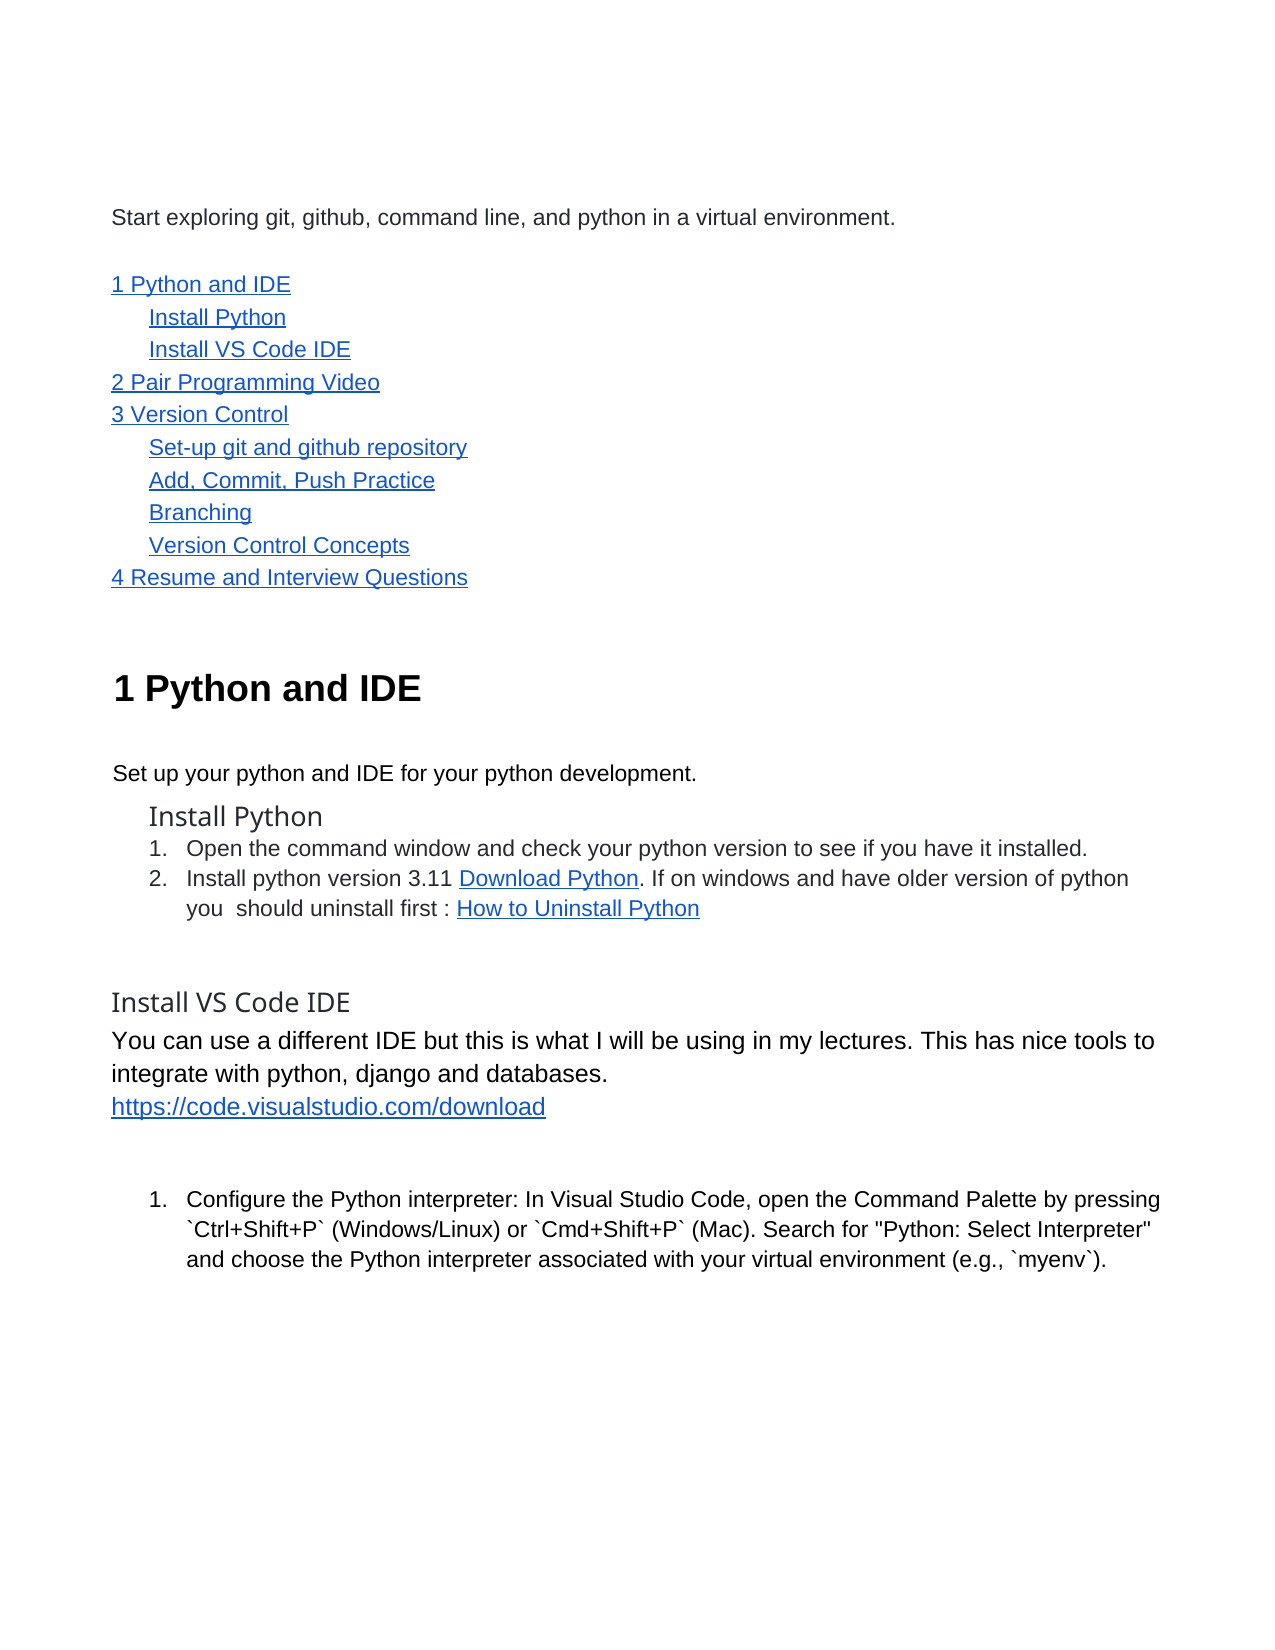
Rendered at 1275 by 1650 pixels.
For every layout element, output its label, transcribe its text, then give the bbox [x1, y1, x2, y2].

text Set up your python and IDE for your python development. [112, 760, 1163, 786]
text You can use a different IDE but this is what I will be using in my lectures. This has nice tools to integrate with python, django and databases. [111, 1026, 1164, 1088]
subtitle Install Python [149, 798, 1164, 835]
list Configure the Python interpreter: In Visual Studio Code, open the Command Palette by pressing `Ctrl+Shift+P` (Windows/Linux) or `Cmd+Shift+P` (Mac). Search for "Python: Select Interpreter" and choose the Python interpreter associated with your virtual environment (e.g., `myenv`). [149, 1186, 1164, 1273]
subtitle Install VS Code IDE [111, 984, 1164, 1021]
text Start exploring git, github, command line, and python in a virtual environment. [111, 204, 1164, 231]
list Install python version 3.11 Download Python. If on windows and have older version of python you should uninstall first : How to Uninstall Python [149, 865, 1164, 921]
subtitle 1 Python and IDE [113, 667, 1164, 710]
text https://code.visualstudio.com/download [111, 1092, 1164, 1121]
list Open the command window and check your python version to see if you have it installed. [149, 835, 1164, 861]
